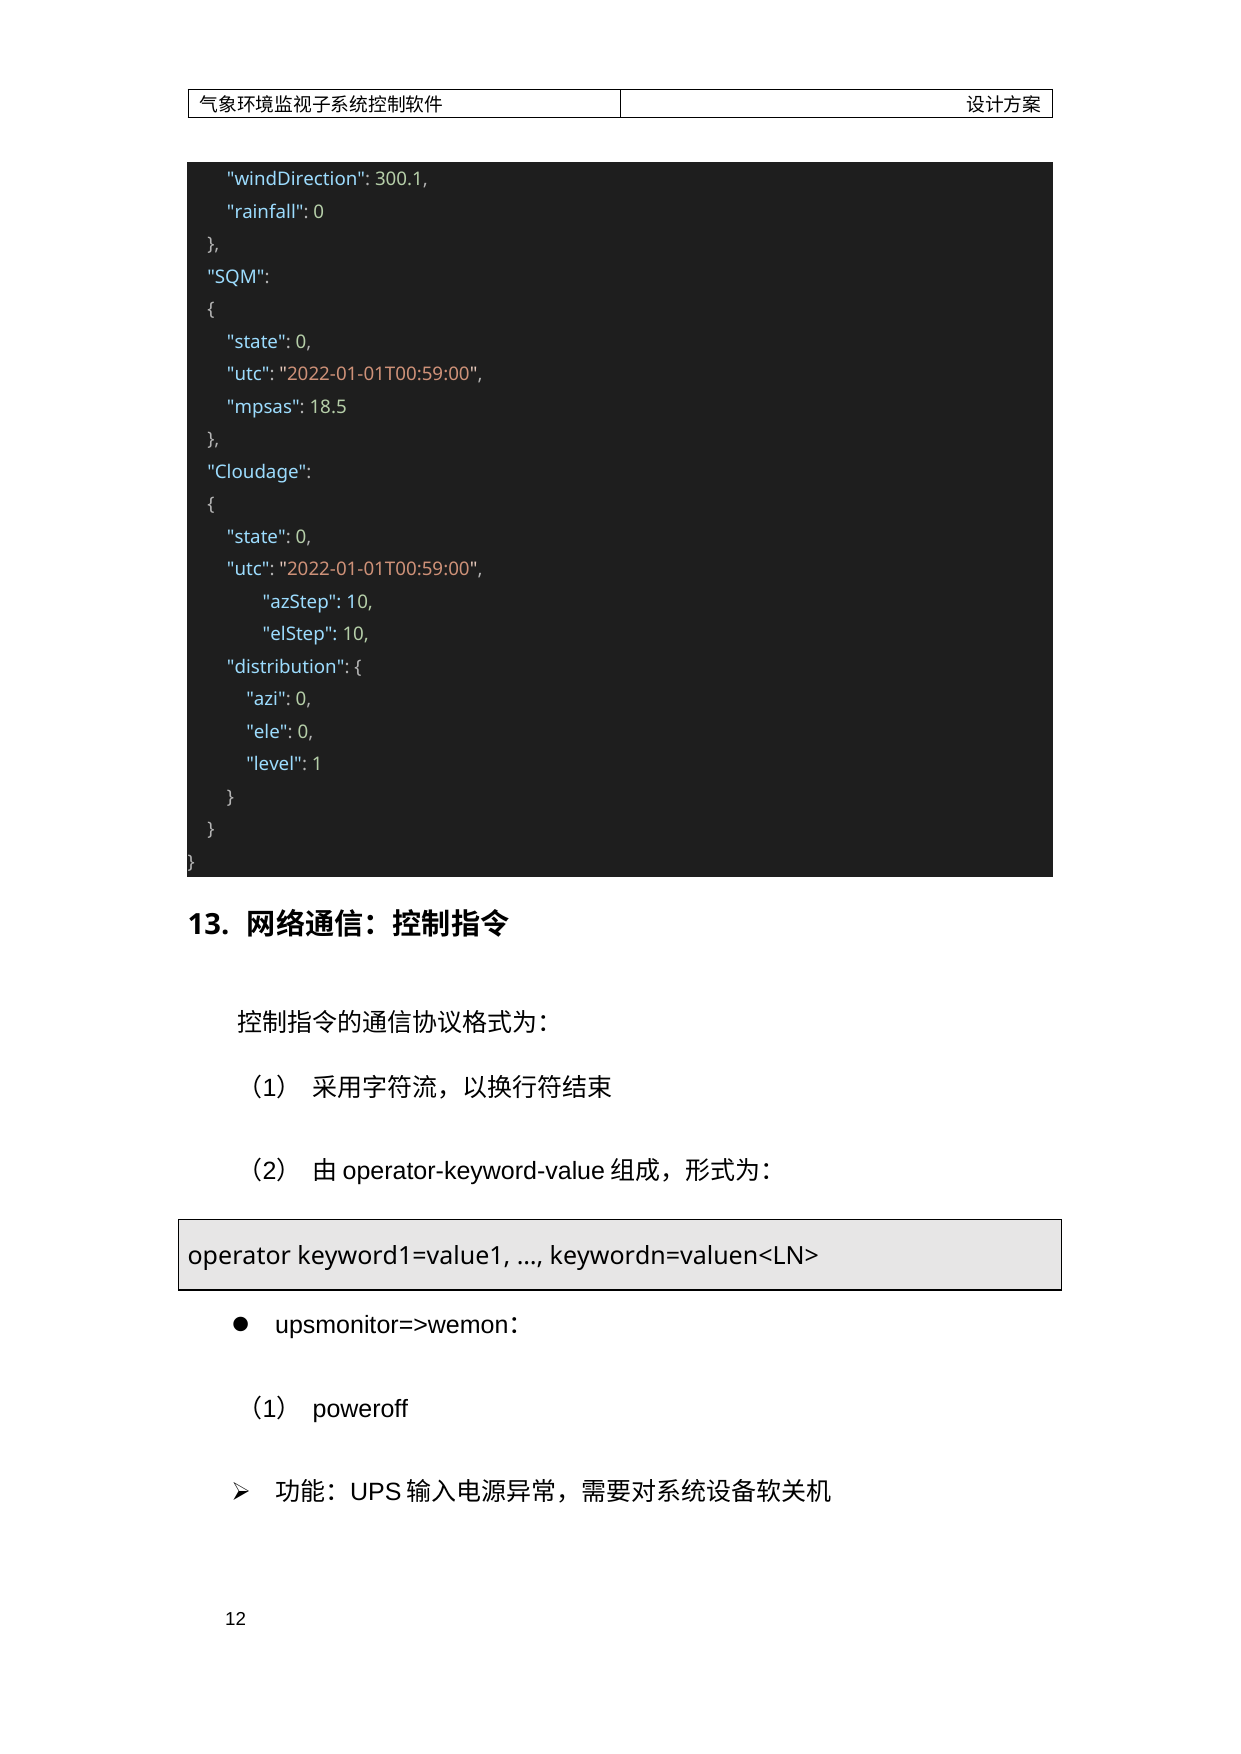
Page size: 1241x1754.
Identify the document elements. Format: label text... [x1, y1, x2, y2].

text }, [187, 227, 1053, 259]
text "state": 0, [187, 324, 1053, 357]
text "distribution": { [187, 649, 1053, 682]
list 功能：UPS输入电源异常，需要对系统设备软关机 [187, 1457, 1053, 1522]
list poweroff [237, 1374, 1053, 1439]
text "azi": 0, [187, 682, 1053, 714]
list upsmonitor=>wemon： [231, 1291, 1053, 1356]
text "Cloudage": [187, 454, 1053, 487]
subtitle 网络通信：控制指令 [187, 889, 1053, 954]
text "mpsas": 18.5 [187, 389, 1053, 422]
text "utc": "2022-01-01T00:59:00", [187, 552, 1053, 584]
text } [187, 779, 1053, 812]
list 采用字符流，以换行符结束 [237, 1053, 1053, 1118]
text "windDirection": 300.1, [187, 162, 1053, 194]
text "level": 1 [187, 747, 1053, 779]
text } [187, 844, 1053, 877]
text }, [187, 422, 1053, 454]
text "azStep": 10, [187, 584, 1053, 617]
text "SQM": [187, 259, 1053, 292]
text { [187, 487, 1053, 519]
text "ele": 0, [187, 714, 1053, 747]
text operator keyword1=value1, …, keywordn=valuen<LN> [179, 1220, 1061, 1289]
text 控制指令的通信协议格式为： [237, 988, 1053, 1053]
text } [187, 812, 1053, 844]
text "elStep": 10, [187, 617, 1053, 649]
text "rainfall": 0 [187, 194, 1053, 227]
text "utc": "2022-01-01T00:59:00", [187, 357, 1053, 389]
text "state": 0, [187, 519, 1053, 552]
list 由operator-keyword-value组成，形式为： [237, 1136, 1053, 1201]
text { [187, 292, 1053, 324]
